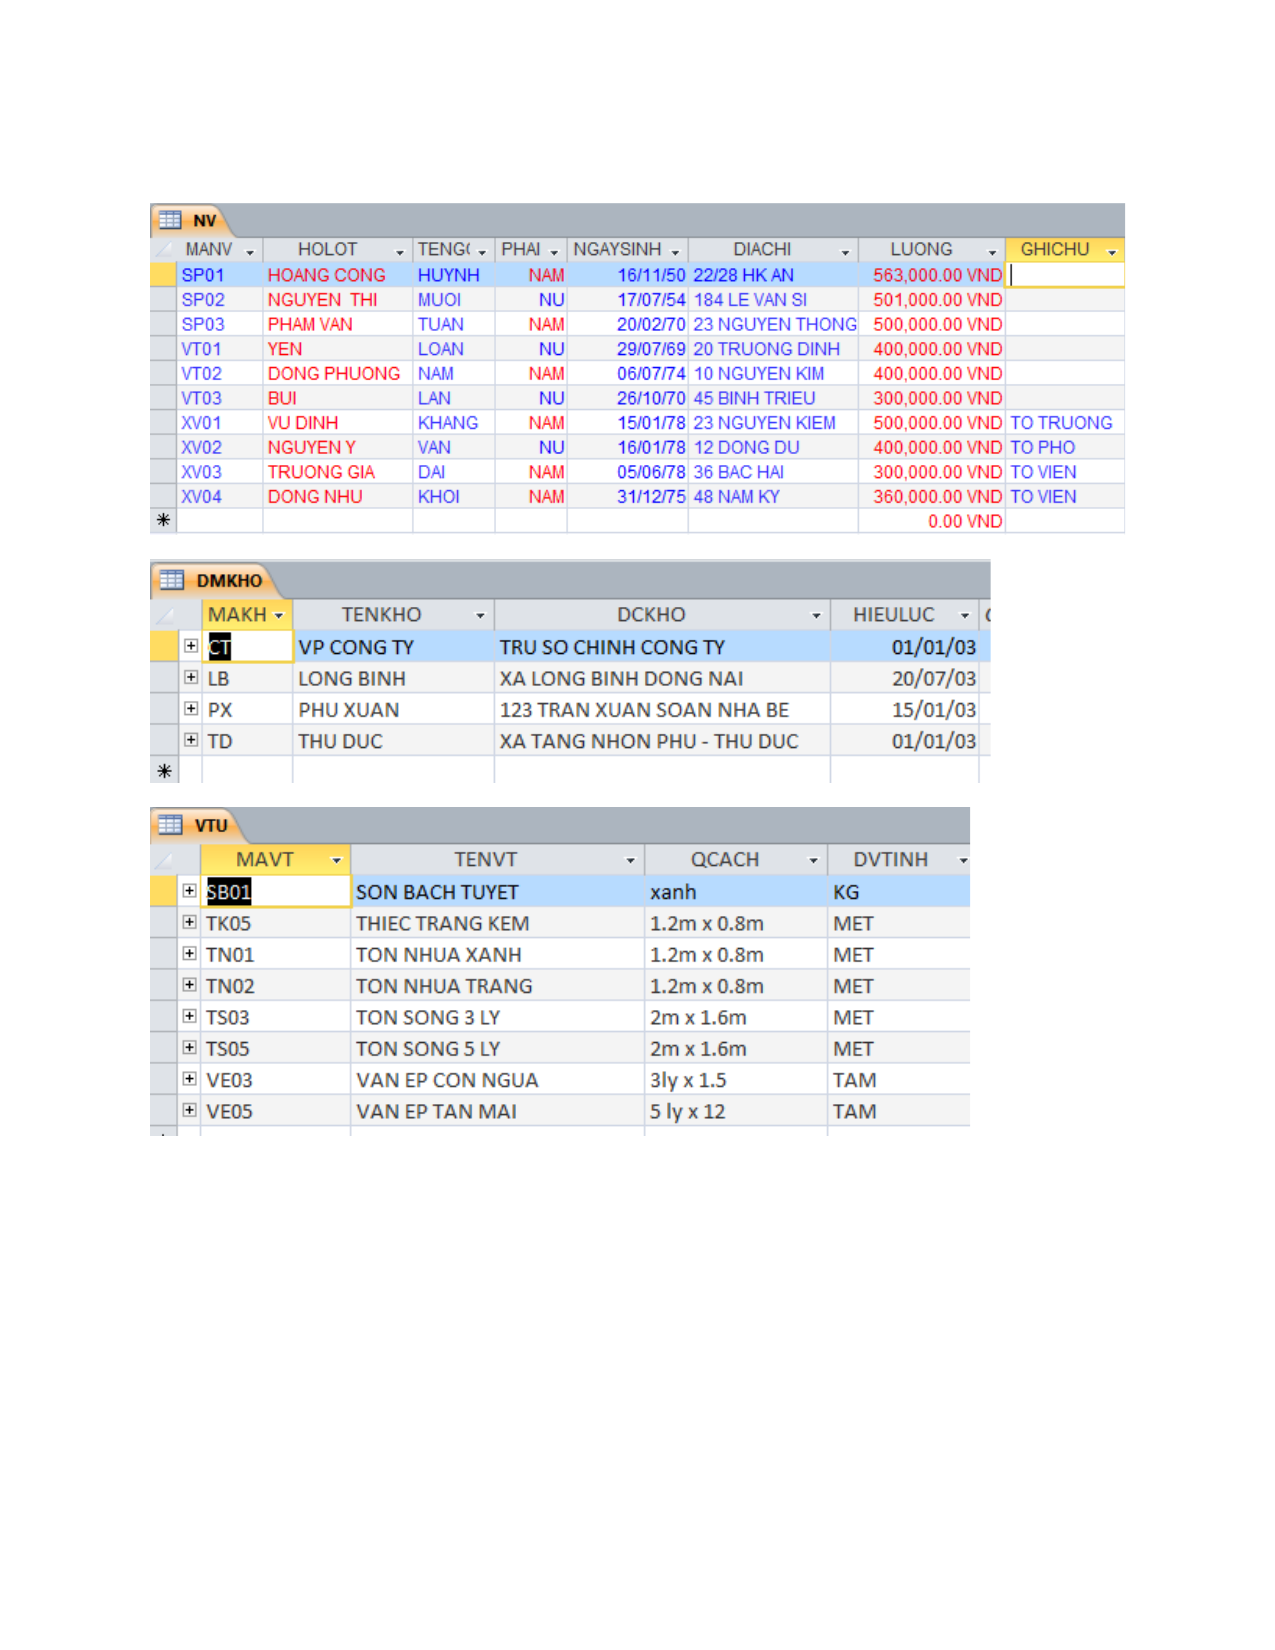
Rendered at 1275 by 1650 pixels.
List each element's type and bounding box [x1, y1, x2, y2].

picture [150, 807, 971, 1136]
picture [150, 203, 1125, 535]
picture [150, 559, 991, 783]
